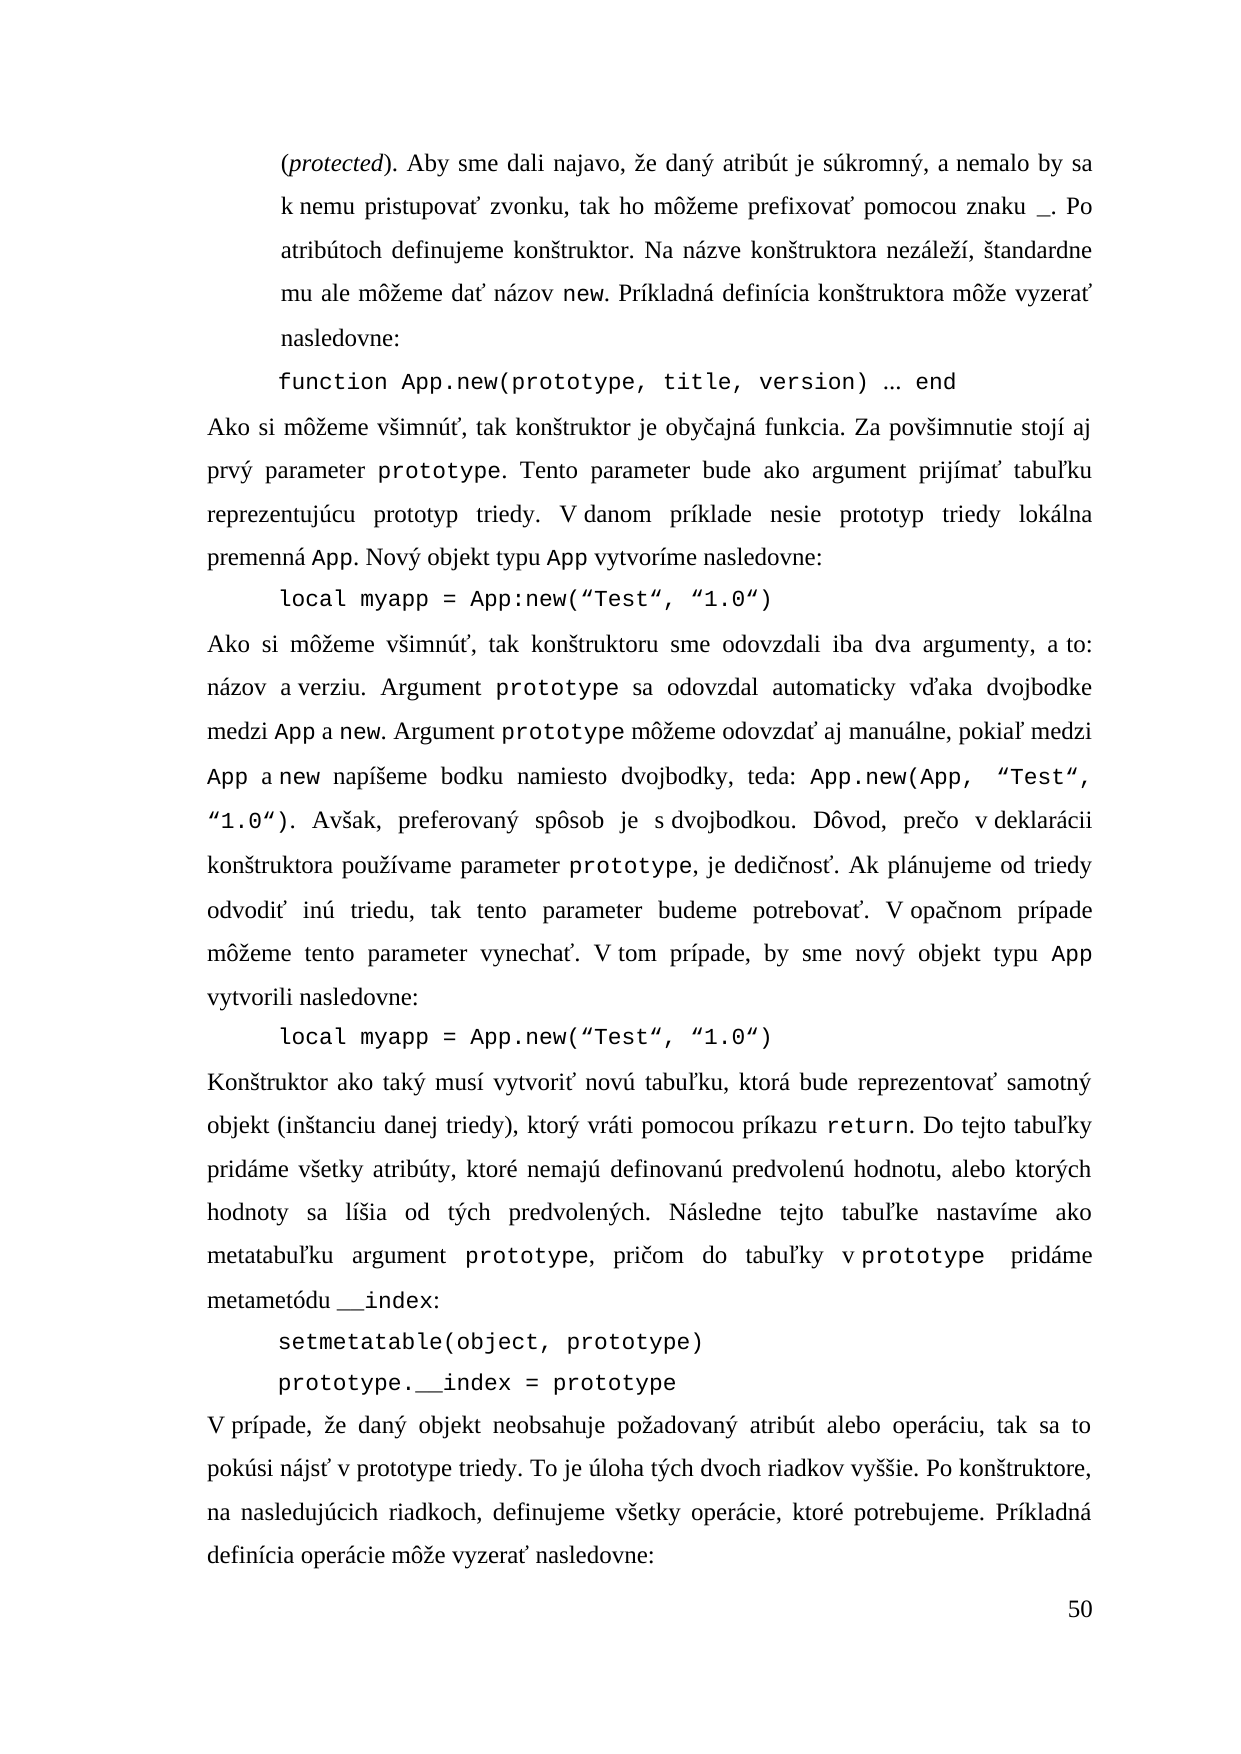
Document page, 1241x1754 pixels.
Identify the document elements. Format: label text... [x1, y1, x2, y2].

text prototype.__index = prototype [207, 1372, 1092, 1397]
text V prípade, že daný objekt neobsahuje požadovaný atribút alebo operáciu, tak sa to pokúsi nájsť v prototype triedy. To je úloha tých dvoch riadkov vyššie. Po konštruktore, na nasledujúcich riadkoch, definujeme všetky operácie, ktoré potrebujeme. Príkladná definícia operácie môže vyzerať nasledovne: [207, 1410, 1092, 1568]
text function App.new(prototype, title, version) ... end [207, 366, 1092, 396]
text local myapp = App:new(“Test“, “1.0“) [207, 588, 1092, 614]
text local myapp = App.new(“Test“, “1.0“) [207, 1026, 1092, 1052]
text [281, 148, 1092, 352]
text Ako si môžeme všimnúť, tak konštruktoru sme odovzdali iba dva argumenty, a to: názov a verziu. Argument prototype sa odovzdal automaticky vďaka dvojbodke medzi App a new. Argument prototype môžeme odovzdať aj manuálne, pokiaľ medzi App a new napíšeme bodku namiesto dvojbodky, teda: App.new(App, “Test“, “1.0“). Avšak, preferovaný spôsob je s dvojbodkou. Dôvod, prečo v deklarácii konštruktora používame parameter prototype, je dedičnosť. Ak plánujeme od triedy odvodiť inú triedu, tak tento parameter budeme potrebovať. V opačnom prípade môžeme tento parameter vynechať. V tom prípade, by sme nový objekt typu App vytvorili nasledovne: [207, 629, 1092, 1011]
text Ako si môžeme všimnúť, tak konštruktor je obyčajná funkcia. Za povšimnutie stojí aj prvý parameter prototype. Tento parameter bude ako argument prijímať tabuľku reprezentujúcu prototyp triedy. V danom príklade nesie prototyp triedy lokálna premenná App. Nový objekt typu App vytvoríme nasledovne: [207, 412, 1092, 573]
text Konštruktor ako taký musí vytvoriť novú tabuľku, ktorá bude reprezentovať samotný objekt (inštanciu danej triedy), ktorý vráti pomocou príkazu return. Do tejto tabuľky pridáme všetky atribúty, ktoré nemajú definovanú predvolenú hodnotu, alebo ktorých hodnoty sa líšia od tých predvolených. Následne tejto tabuľke nastavíme ako metatabuľku argument prototype, pričom do tabuľky v prototype pridáme metametódu __index: [207, 1067, 1092, 1315]
text setmetatable(object, prototype) [207, 1331, 1092, 1356]
